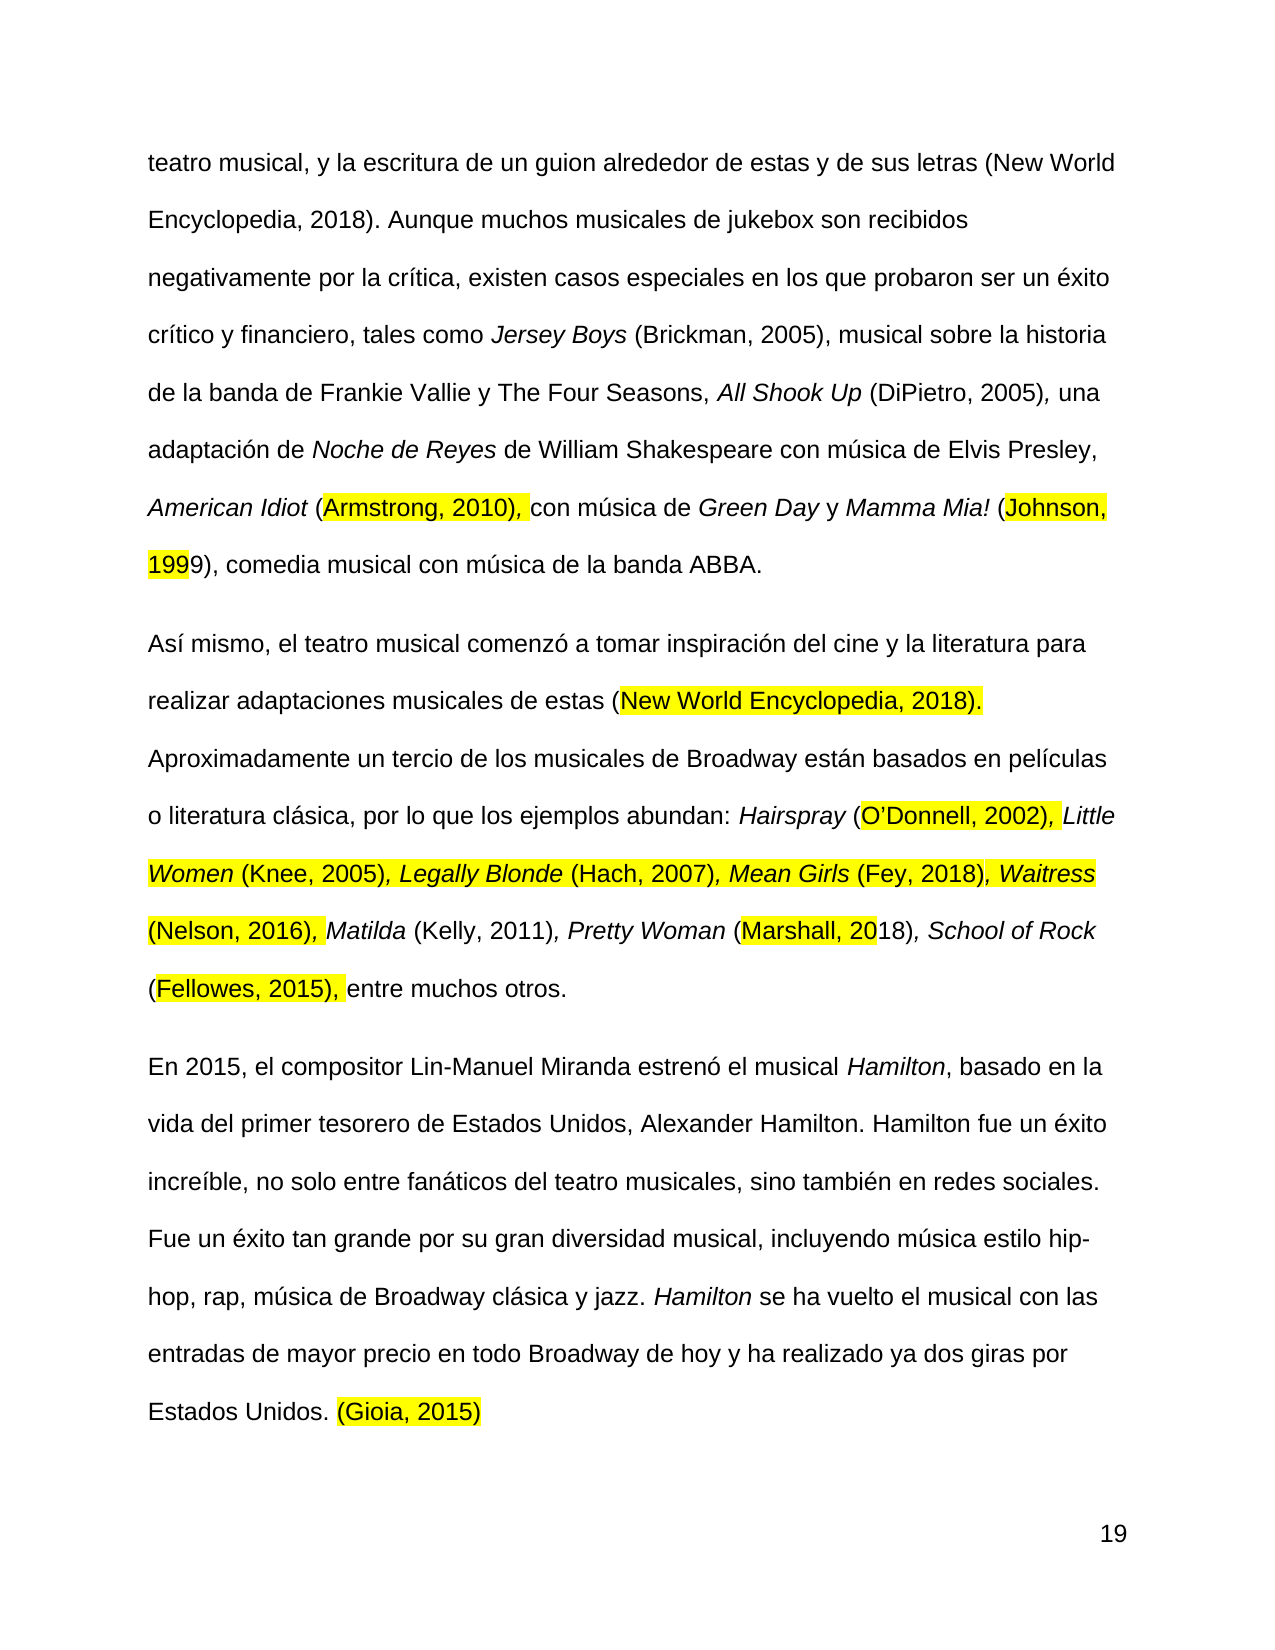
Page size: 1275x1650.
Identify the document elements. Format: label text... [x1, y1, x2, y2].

text En 2015, el compositor Lin-Manuel Miranda estrenó el musical Hamilton, basado en la vida del primer tesorero de Estados Unidos, Alexander Hamilton. Hamilton fue un éxito increíble, no solo entre fanáticos del teatro musicales, sino también en redes sociales. Fue un éxito tan grande por su gran diversidad musical, incluyendo música estilo hip-hop, rap, música de Broadway clásica y jazz. Hamilton se ha vuelto el musical con las entradas de mayor precio en todo Broadway de hoy y ha realizado ya dos giras por Estados Unidos. (Gioia, 2015) [148, 1052, 1127, 1426]
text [148, 148, 1127, 579]
text Así mismo, el teatro musical comenzó a tomar inspiración del cine y la literatura para realizar adaptaciones musicales de estas (New World Encyclopedia, 2018). Aproximadamente un tercio de los musicales de Broadway están basados en películas o literatura clásica, por lo que los ejemplos abundan: Hairspray (O’Donnell, 2002), Little Women (Knee, 2005), Legally Blonde (Hach, 2007), Mean Girls (Fey, 2018), Waitress (Nelson, 2016), Matilda (Kelly, 2011), Pretty Woman (Marshall, 2018), School of Rock (Fellowes, 2015), entre muchos otros. [148, 628, 1127, 1002]
